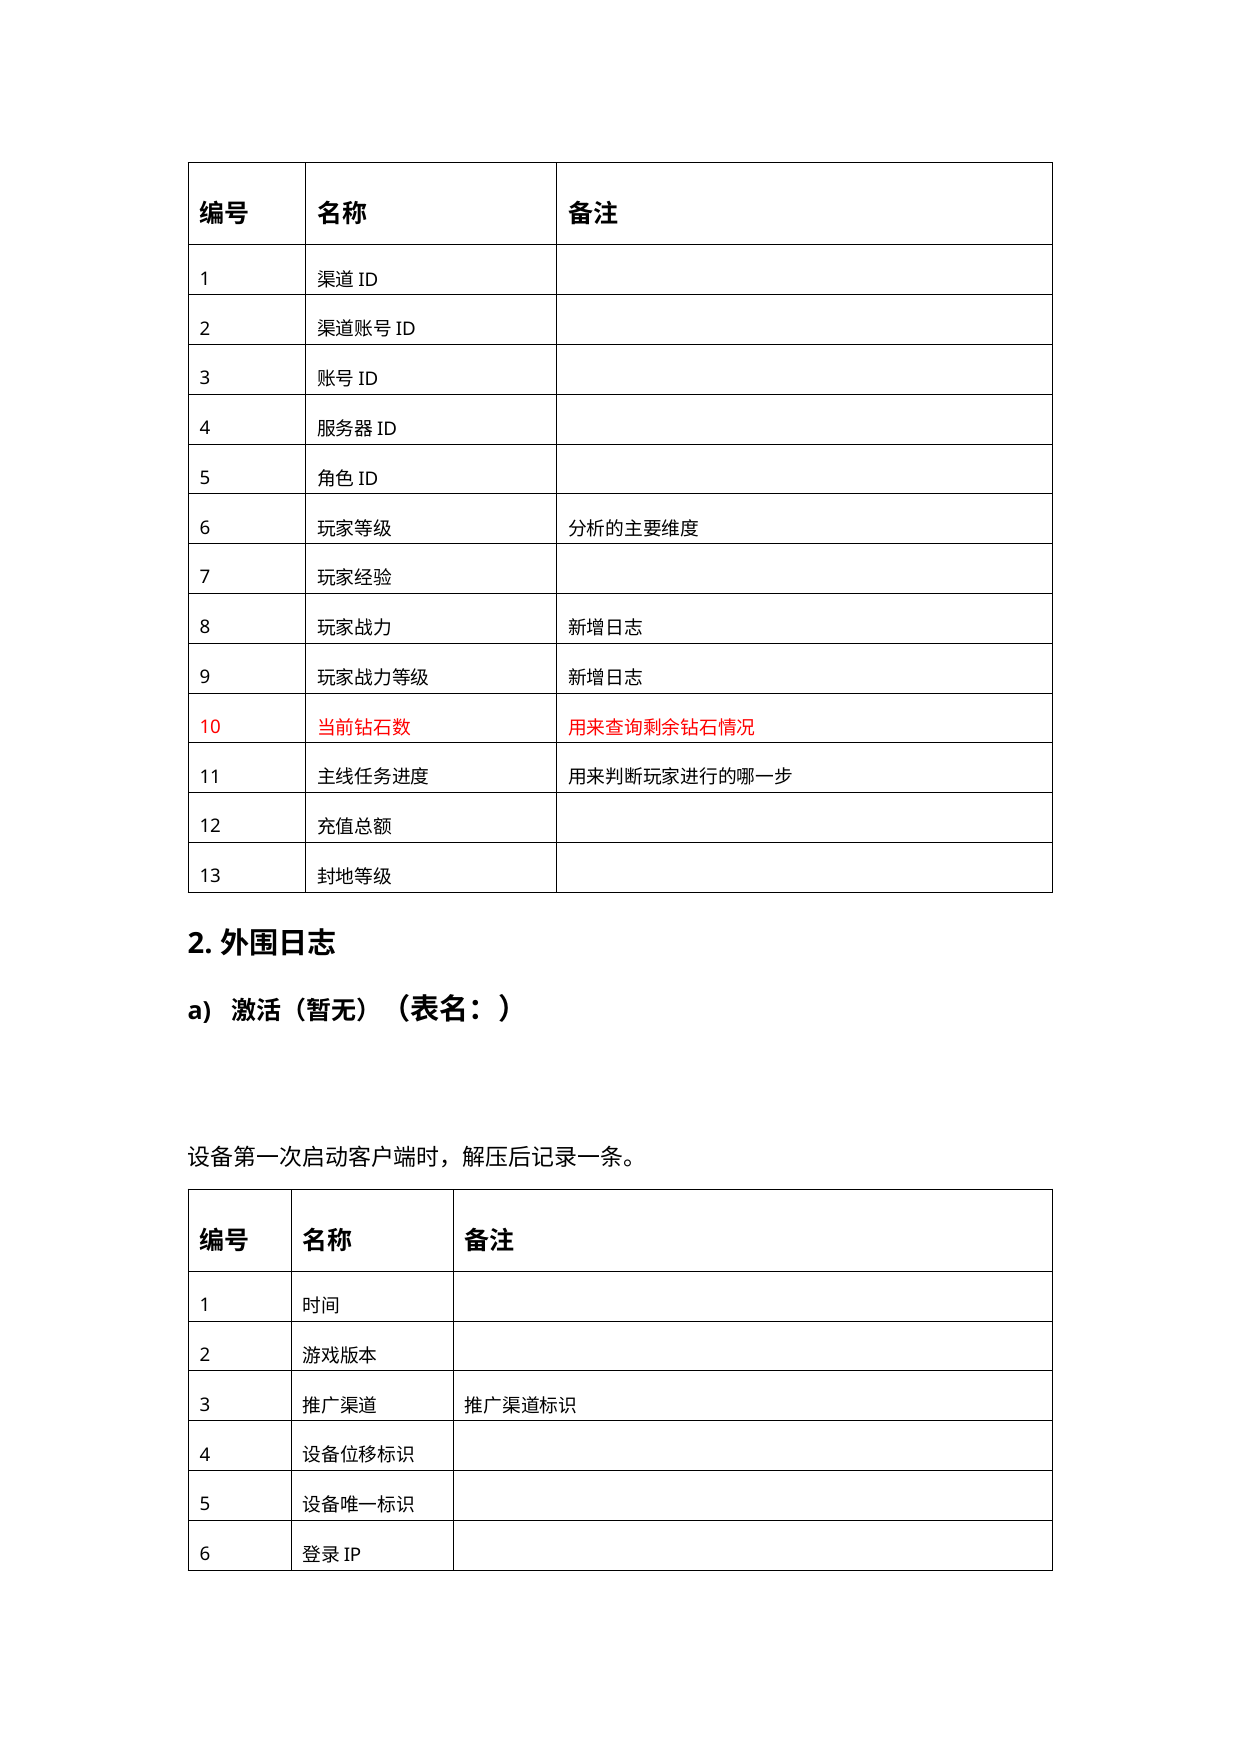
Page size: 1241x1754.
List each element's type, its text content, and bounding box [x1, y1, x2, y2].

table_cell [557, 445, 1052, 493]
text 2. 外围日志 [187, 909, 1053, 974]
table_cell 11 [189, 743, 305, 792]
table_cell 5 [189, 445, 305, 493]
table_cell 新增日志 [557, 644, 1052, 692]
table_cell 2 [189, 295, 305, 344]
table_cell [557, 544, 1052, 593]
table_cell 渠道ID [306, 245, 556, 294]
table_cell 3 [189, 1371, 291, 1420]
table_cell 游戏版本 [292, 1322, 453, 1370]
table_cell 8 [189, 594, 305, 643]
table_cell 5 [189, 1471, 291, 1520]
table_header 备注 [557, 163, 1052, 244]
table_cell 渠道账号ID [306, 295, 556, 344]
table_cell 13 [189, 843, 305, 892]
table_cell 推广渠道 [292, 1371, 453, 1420]
table_header 备注 [454, 1190, 1052, 1271]
table_cell 用来判断玩家进行的哪一步 [557, 743, 1052, 792]
table_cell 7 [189, 544, 305, 593]
table_cell [557, 395, 1052, 443]
table_cell 4 [189, 1421, 291, 1470]
table_header 编号 [189, 163, 305, 244]
table_cell 服务器ID [306, 395, 556, 443]
table_cell 账号ID [306, 345, 556, 394]
table_cell 1 [189, 245, 305, 294]
table_cell 玩家战力 [306, 594, 556, 643]
table_cell 用来查询剩余钻石情况 [557, 694, 1052, 742]
list 激活（暂无）（表名：） [187, 974, 1053, 1039]
table_cell 12 [189, 793, 305, 842]
table_cell 登录IP [292, 1521, 453, 1569]
table_cell 角色ID [306, 445, 556, 493]
table_cell 新增日志 [557, 594, 1052, 643]
table_cell 推广渠道标识 [454, 1371, 1052, 1420]
table_cell 设备位移标识 [292, 1421, 453, 1470]
table_cell 当前钻石数 [306, 694, 556, 742]
table_cell [454, 1471, 1052, 1520]
table_cell [557, 345, 1052, 394]
table_cell 2 [189, 1322, 291, 1370]
table_cell [557, 245, 1052, 294]
table_cell 玩家经验 [306, 544, 556, 593]
table_cell [557, 793, 1052, 842]
table_cell 封地等级 [306, 843, 556, 892]
table_cell [454, 1421, 1052, 1470]
table_cell 1 [189, 1272, 291, 1321]
table_cell 设备唯一标识 [292, 1471, 453, 1520]
table_header 名称 [306, 163, 556, 244]
table_cell [557, 295, 1052, 344]
text 设备第一次启动客户端时，解压后记录一条。 [187, 1123, 1053, 1188]
table_cell 6 [189, 494, 305, 543]
table_header 名称 [292, 1190, 453, 1271]
table_cell 6 [189, 1521, 291, 1569]
table_cell 时间 [292, 1272, 453, 1321]
table_cell [454, 1272, 1052, 1321]
table_cell 3 [189, 345, 305, 394]
table_cell [557, 843, 1052, 892]
table_header 编号 [189, 1190, 291, 1271]
table_cell 玩家战力等级 [306, 644, 556, 692]
table_cell 分析的主要维度 [557, 494, 1052, 543]
table_cell 4 [189, 395, 305, 443]
table_cell [454, 1322, 1052, 1370]
table_cell 10 [189, 694, 305, 742]
table_cell [454, 1521, 1052, 1569]
table_cell 玩家等级 [306, 494, 556, 543]
table_cell 9 [189, 644, 305, 692]
table_cell 主线任务进度 [306, 743, 556, 792]
table_cell 充值总额 [306, 793, 556, 842]
